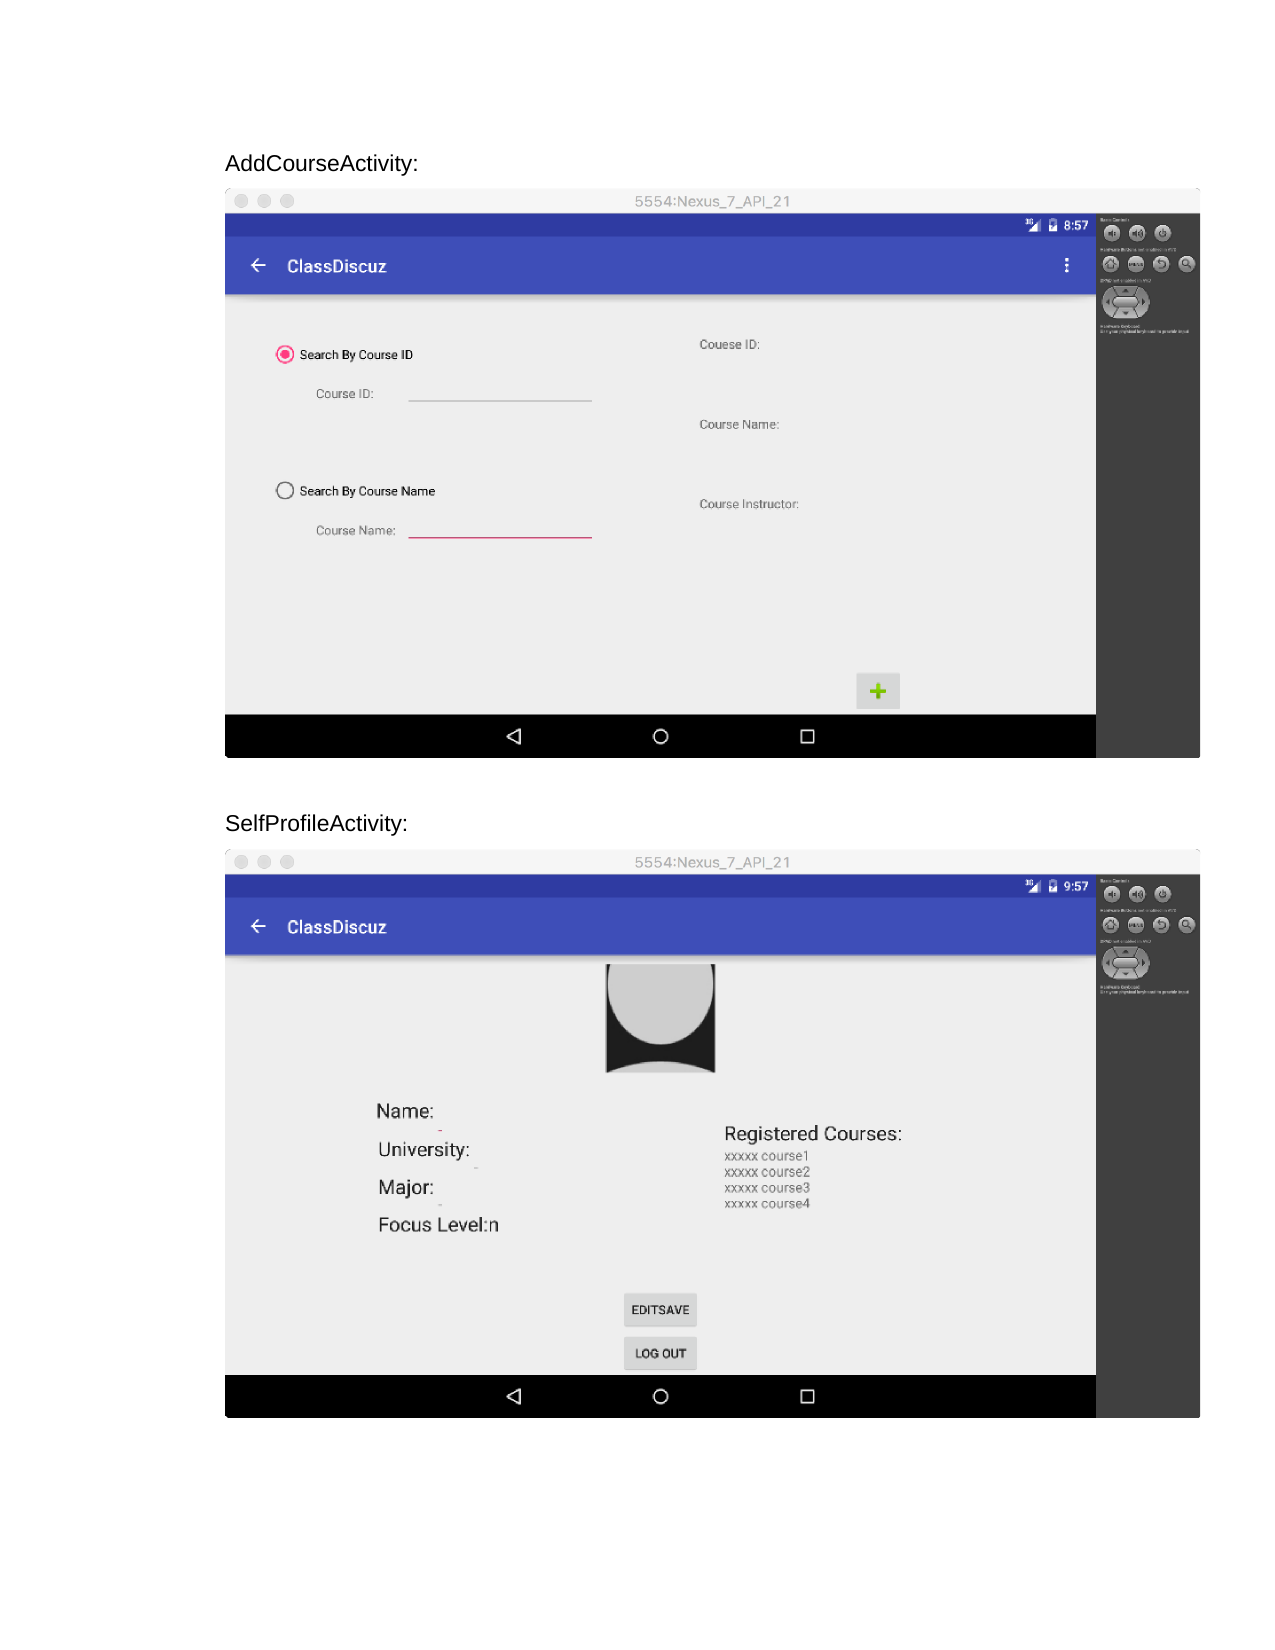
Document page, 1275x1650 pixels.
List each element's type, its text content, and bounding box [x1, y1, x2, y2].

text SelfProfileActivity: [225, 810, 1125, 837]
picture [225, 849, 1200, 1418]
text AddCourseActivity: [225, 150, 1125, 176]
picture [225, 188, 1200, 758]
